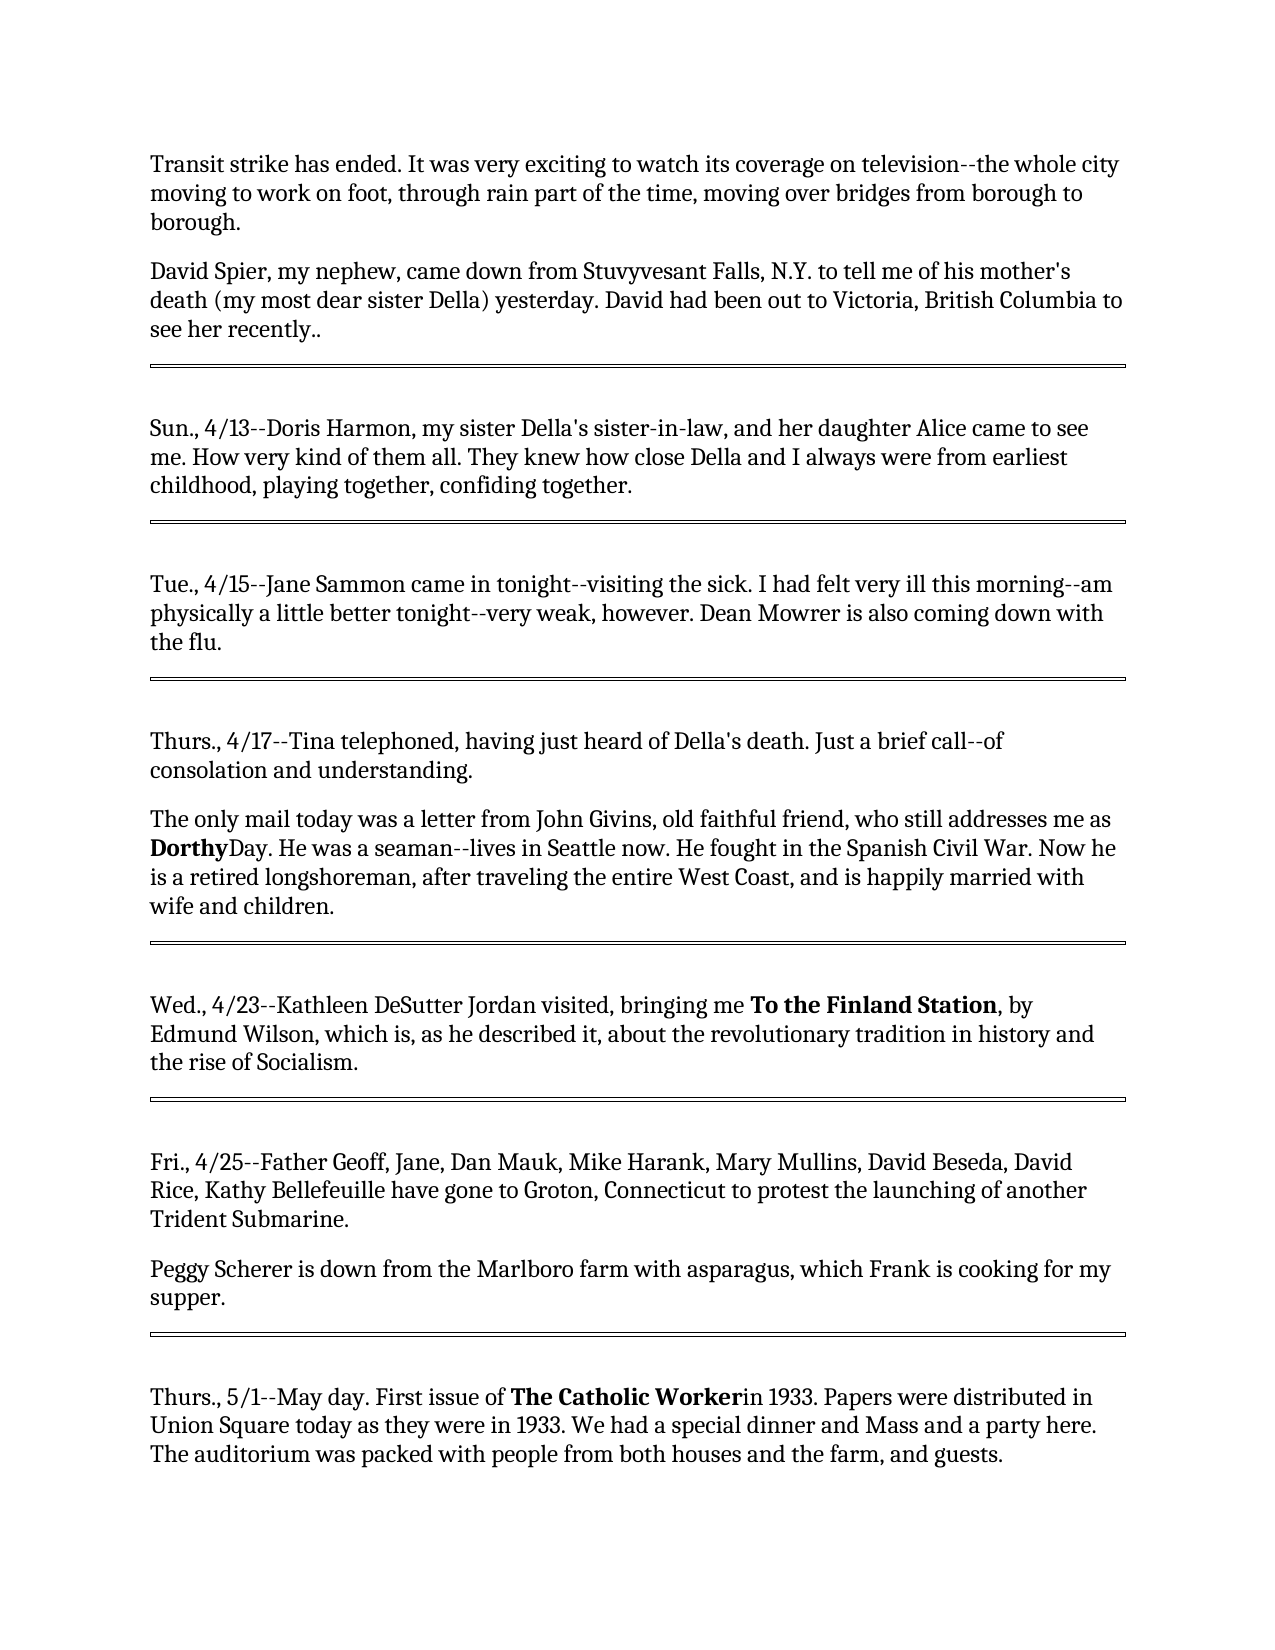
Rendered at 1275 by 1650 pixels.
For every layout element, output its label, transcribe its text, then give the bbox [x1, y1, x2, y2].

text The only mail today was a letter from John Givins, old faithful friend, who still addresses me as DorthyDay. He was a seaman--lives in Seattle now. He fought in the Spanish Civil War. Now he is a retired longshoreman, after traveling the entire West Coast, and is happily married with wife and children. [150, 805, 1125, 920]
text Sun., 4/13--Doris Harmon, my sister Della's sister-in-law, and her daughter Alice came to see me. How very kind of them all. They knew how close Della and I always were from earliest childhood, playing together, confiding together. [150, 414, 1125, 500]
text Wed., 4/23--Kathleen DeSutter Jordan visited, bringing me To the Finland Station, by Edmund Wilson, which is, as he described it, about the revolutionary tradition in history and the rise of Socialism. [150, 991, 1125, 1077]
text Thurs., 5/1--May day. First issue of The Catholic Workerin 1933. Papers were distributed in Union Square today as they were in 1933. We had a special dinner and Mass and a party here. The auditorium was packed with people from both houses and the farm, and guests. [150, 1382, 1125, 1469]
text Tue., 4/15--Jane Sammon came in tonight--visiting the sick. I had felt very ill this morning--am physically a little better tonight--very weak, however. Dean Mowrer is also coming down with the flu. [150, 570, 1125, 657]
text Thurs., 4/17--Tina telephoned, having just heard of Della's death. Just a brief call--of consolation and understanding. [150, 727, 1125, 784]
text Fri., 4/25--Father Geoff, Jane, Dan Mauk, Mike Harank, Mary Mullins, David Beseda, David Rice, Kathy Bellefeuille have gone to Groton, Connecticut to protest the launching of another Trident Submarine. [150, 1147, 1125, 1234]
text David Spier, my nephew, came down from Stuvyvesant Falls, N.Y. to tell me of his mother's death (my most dear sister Della) yesterday. David had been out to Victoria, British Columbia to see her recently.. [150, 257, 1125, 343]
text Peggy Scherer is down from the Marlboro farm with asparagus, which Frank is cooking for my supper. [150, 1254, 1125, 1312]
